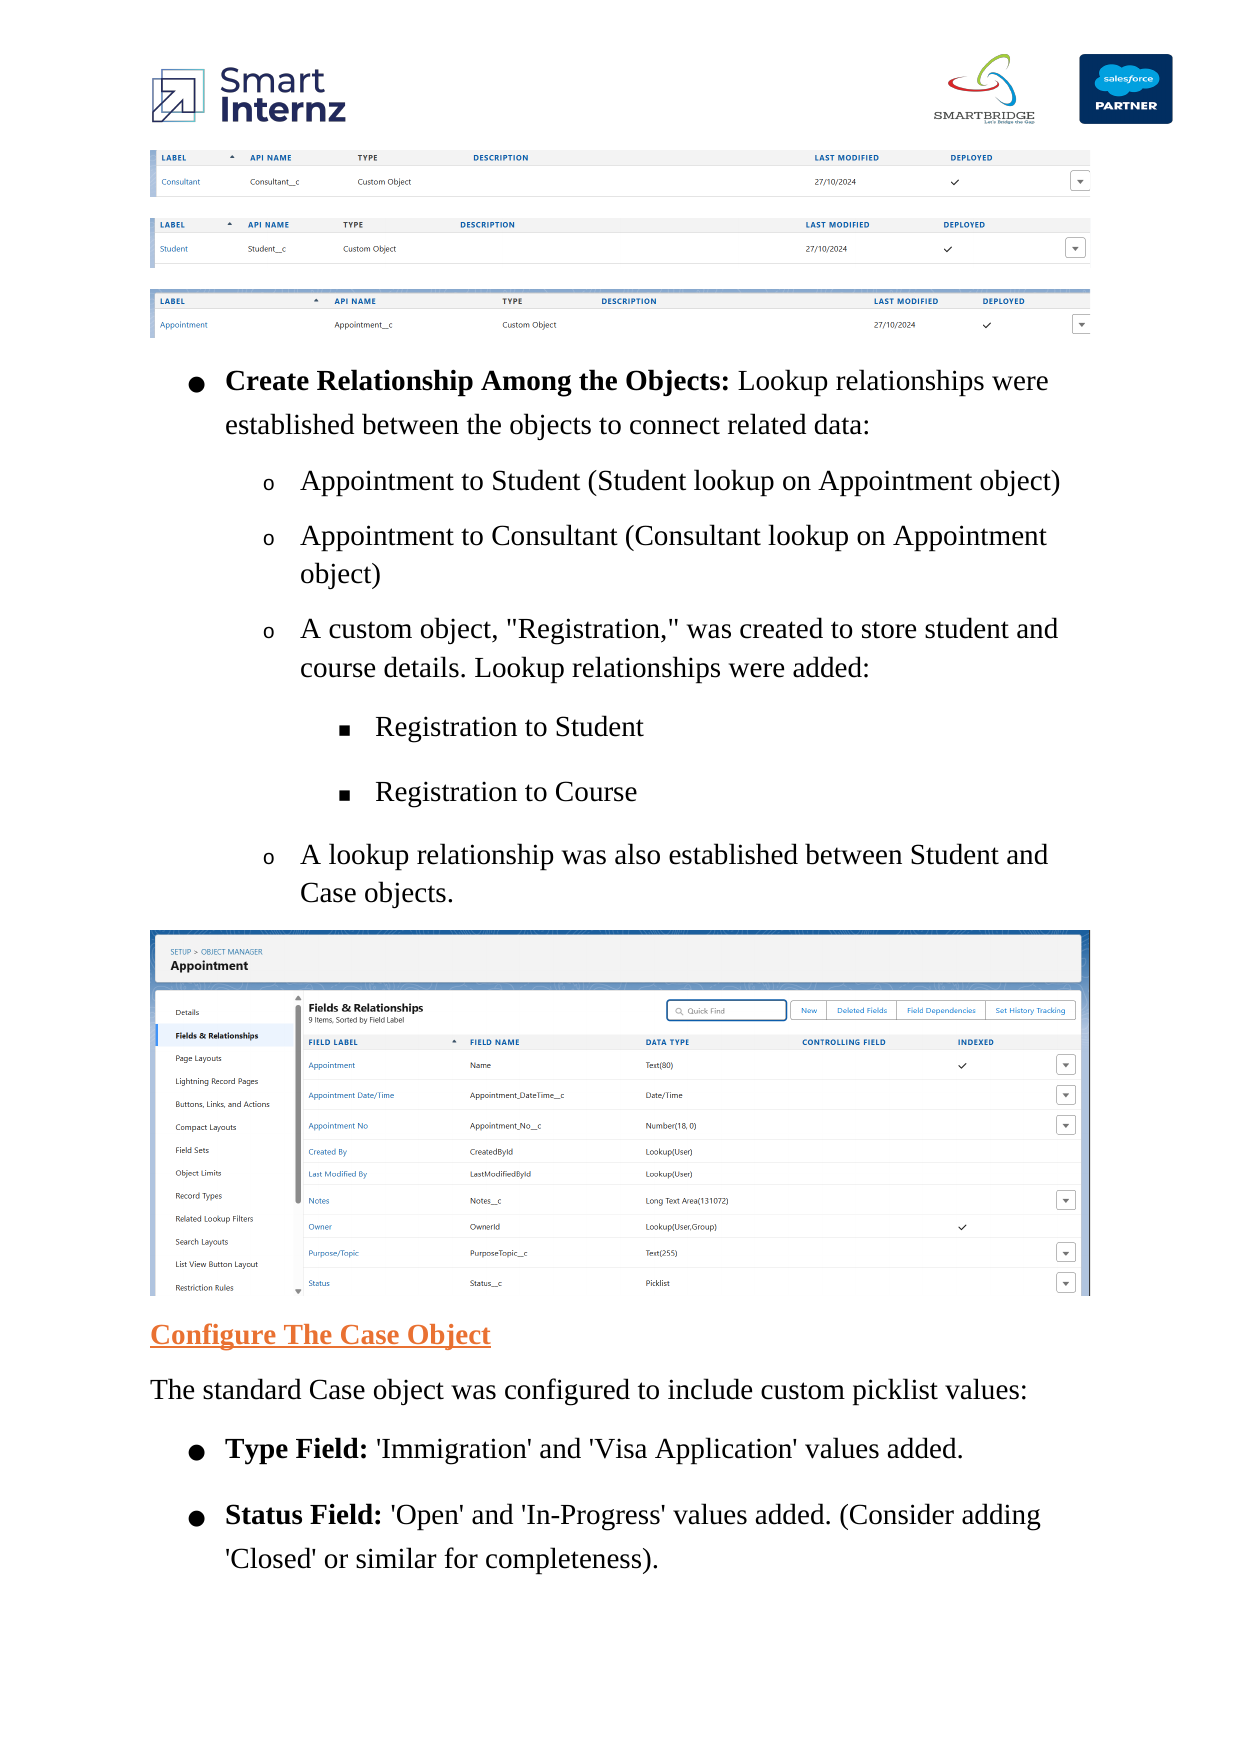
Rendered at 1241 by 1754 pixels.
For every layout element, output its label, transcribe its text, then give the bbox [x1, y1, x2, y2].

text Configure The Case Object [150, 1317, 1090, 1351]
picture [150, 150, 1091, 197]
picture [150, 930, 1091, 1296]
list Create Relationship Among the Objects: Lookup relationships were established between the objects to connect related data: [187, 360, 1090, 441]
list Type Field: 'Immigration' and 'Visa Application' values added. [187, 1427, 1090, 1470]
list Registration to Student [337, 705, 1090, 748]
text The standard Case object was configured to include custom picklist values: [150, 1372, 1090, 1406]
list Status Field: 'Open' and 'In-Progress' values added. (Consider adding 'Closed' or similar for completeness). [187, 1493, 1090, 1574]
list Appointment to Consultant (Consultant lookup on Appointment object) [262, 518, 1090, 590]
list A custom object, "Registration," was created to store student and course details. Lookup relationships were added: [262, 612, 1090, 684]
picture [933, 50, 1175, 127]
picture [150, 289, 1091, 338]
list A lookup relationship was also established between Student and Case objects. [262, 837, 1090, 909]
list Registration to Course [337, 771, 1090, 814]
picture [150, 65, 348, 124]
list Appointment to Student (Student lookup on Appointment object) [262, 463, 1090, 496]
picture [150, 218, 1091, 268]
